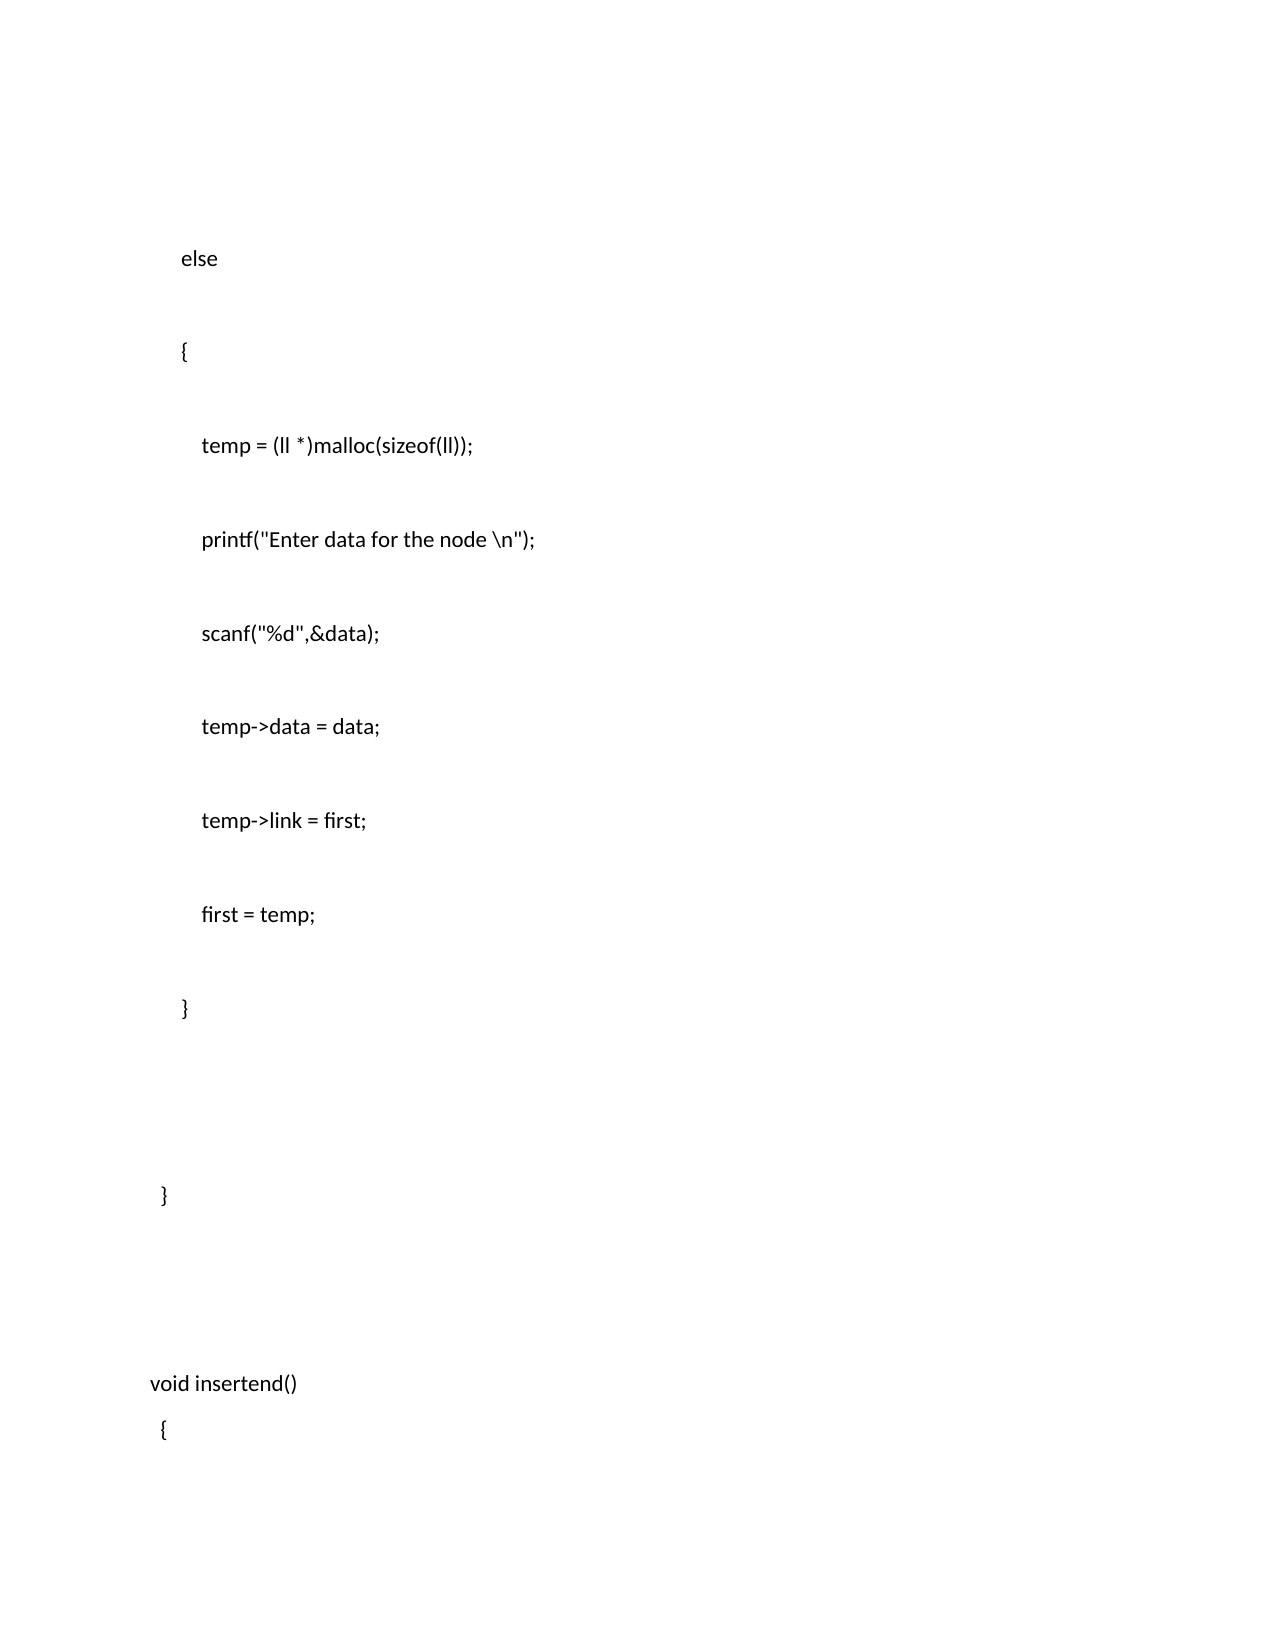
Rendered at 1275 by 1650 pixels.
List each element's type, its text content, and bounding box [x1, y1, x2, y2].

text { [150, 337, 1125, 366]
text else [150, 244, 1125, 272]
text scanf("%d",&data); [150, 619, 1125, 647]
text temp = (ll *)malloc(sizeof(ll)); [150, 431, 1125, 459]
text temp->link = first; [150, 806, 1125, 834]
text first = temp; [150, 900, 1125, 928]
text temp->data = data; [150, 712, 1125, 741]
text printf("Enter data for the node \n"); [150, 525, 1125, 553]
text void insertend() [150, 1369, 1125, 1397]
text } [150, 994, 1125, 1022]
text } [150, 1181, 1125, 1209]
text { [150, 1416, 1125, 1444]
